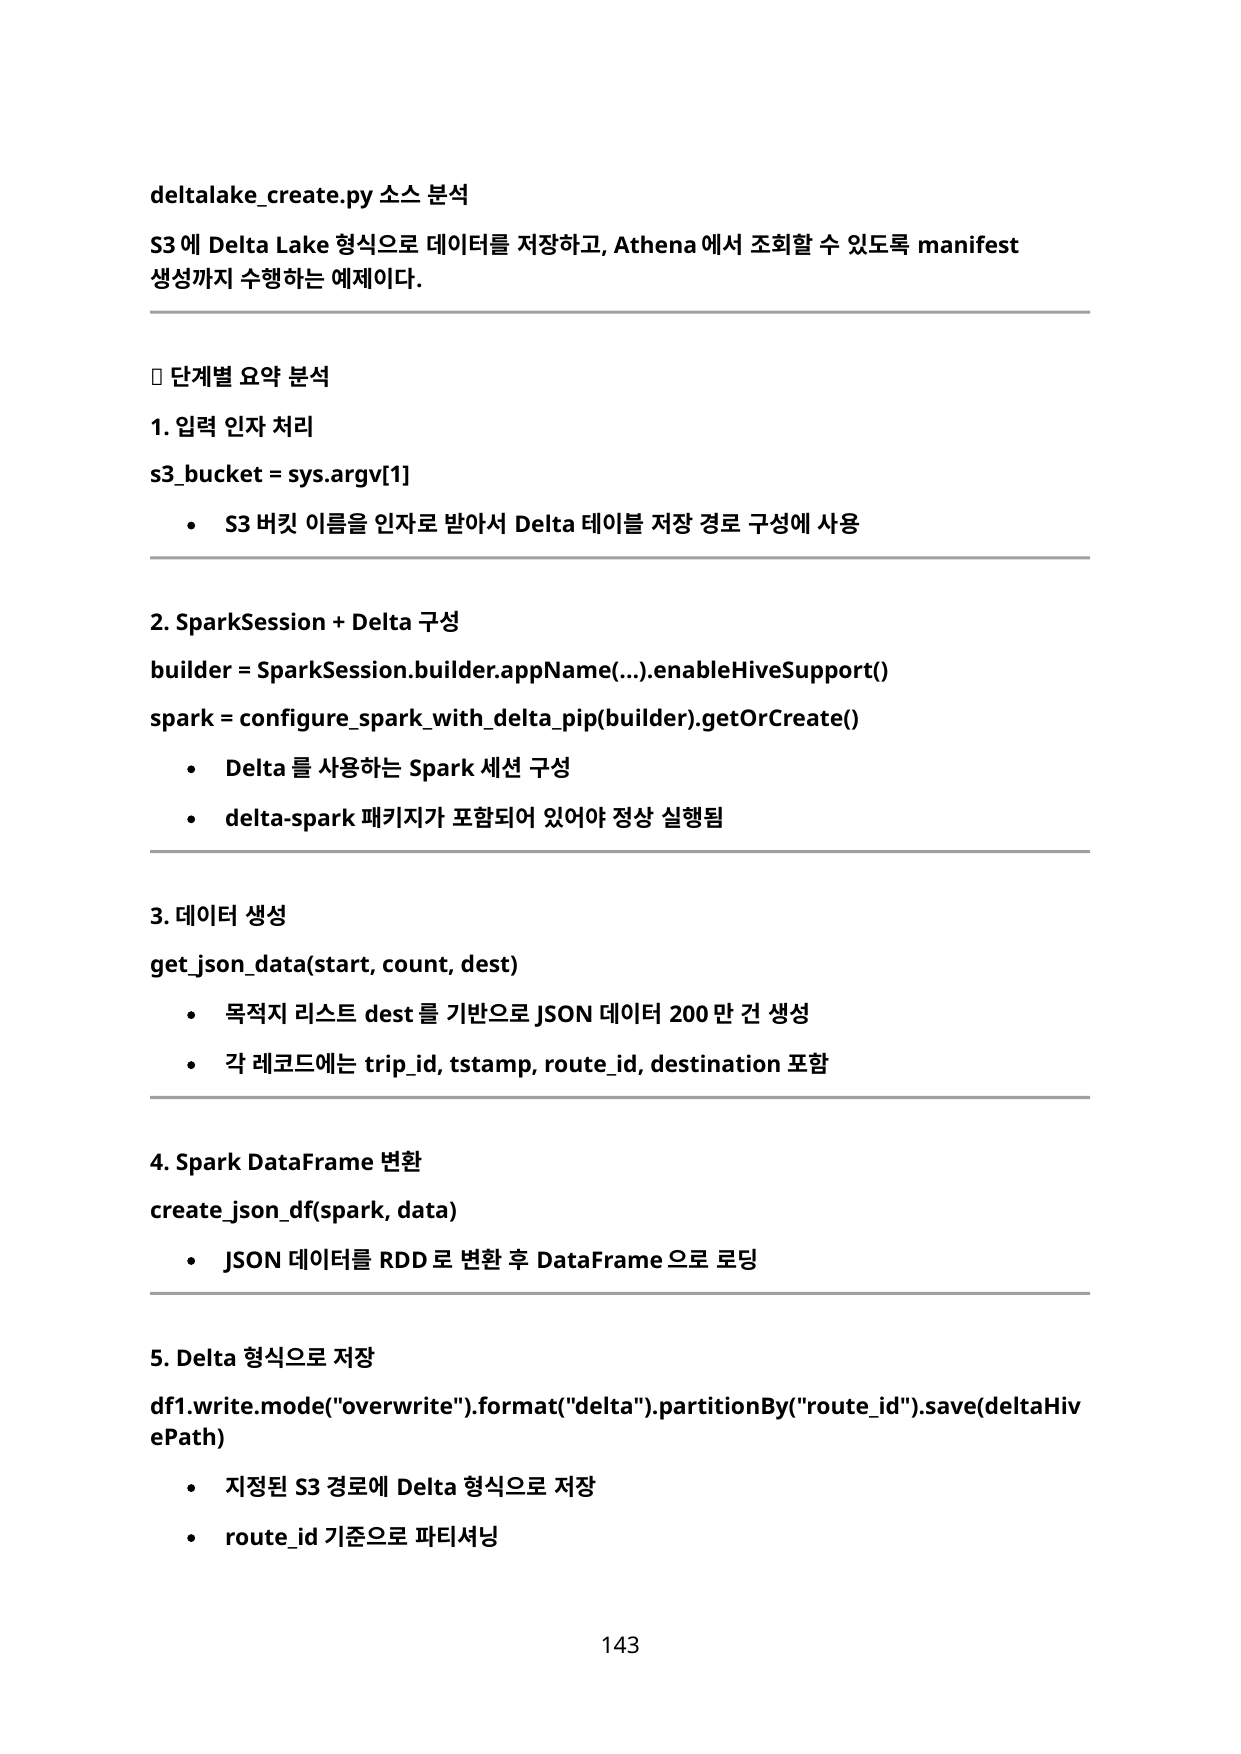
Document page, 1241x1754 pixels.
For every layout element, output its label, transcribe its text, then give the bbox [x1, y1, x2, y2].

list 각 레코드에는 trip_id, tstamp, route_id, destination 포함 [187, 1046, 1090, 1079]
text s3_bucket = sys.argv[1] [150, 458, 1090, 490]
text df1.write.mode("overwrite").format("delta").partitionBy("route_id").save(deltaHivePath) [150, 1390, 1090, 1452]
list JSON 데이터를 RDD로 변환 후 DataFrame으로 로딩 [187, 1242, 1090, 1275]
list delta-spark 패키지가 포함되어 있어야 정상 실행됨 [187, 800, 1090, 833]
text 4. Spark DataFrame 변환 [150, 1144, 1090, 1177]
text 3. 데이터 생성 [150, 898, 1090, 931]
text 5. Delta 형식으로 저장 [150, 1340, 1090, 1373]
text deltalake_create.py 소스 분석 [150, 177, 1090, 211]
text builder = SparkSession.builder.appName(...).enableHiveSupport() [150, 654, 1090, 686]
list 목적지 리스트 dest를 기반으로 JSON 데이터 200만 건 생성 [187, 996, 1090, 1029]
text get_json_data(start, count, dest) [150, 948, 1090, 979]
text 🔧 단계별 요약 분석 [150, 358, 1090, 392]
list route_id 기준으로 파티셔닝 [187, 1519, 1090, 1552]
text 1. 입력 인자 처리 [150, 408, 1090, 442]
list 지정된 S3 경로에 Delta 형식으로 저장 [187, 1469, 1090, 1502]
text create_json_df(spark, data) [150, 1194, 1090, 1225]
text spark = configure_spark_with_delta_pip(builder).getOrCreate() [150, 702, 1090, 733]
list S3 버킷 이름을 인자로 받아서 Delta 테이블 저장 경로 구성에 사용 [187, 506, 1090, 540]
list Delta를 사용하는 Spark 세션 구성 [187, 750, 1090, 783]
text S3에 Delta Lake 형식으로 데이터를 저장하고, Athena에서 조회할 수 있도록 manifest 생성까지 수행하는 예제이다. [150, 227, 1090, 294]
text 2. SparkSession + Delta 구성 [150, 604, 1090, 638]
